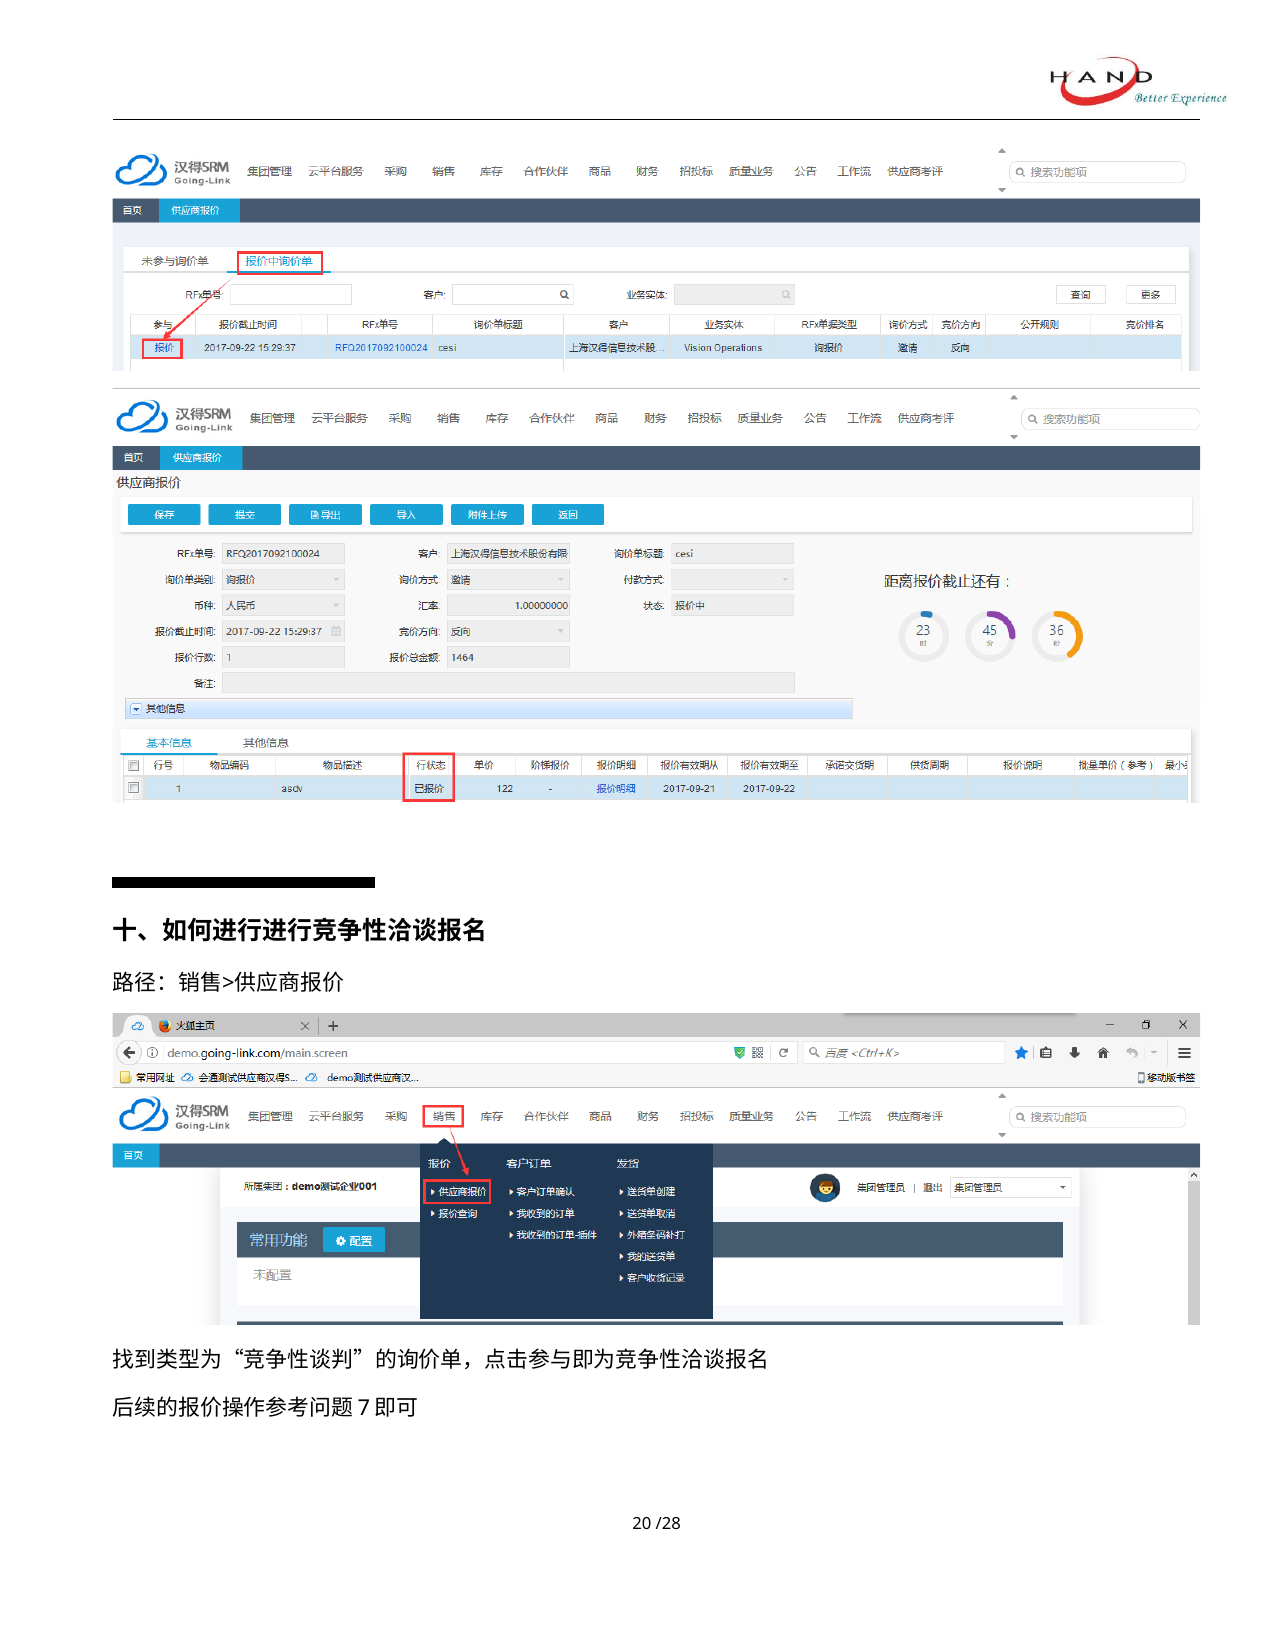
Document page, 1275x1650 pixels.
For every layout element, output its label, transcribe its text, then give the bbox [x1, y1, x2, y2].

text 路径：销售>供应商报价 [112, 965, 1200, 996]
subtitle 十、如何进行进行竞争性洽谈报名 [112, 911, 1200, 947]
picture [112, 387, 1200, 803]
text 找到类型为“竞争性谈判”的询价单，点击参与即为竞争性洽谈报名 [112, 1342, 1200, 1373]
text 后续的报价操作参考问题7即可 [112, 1390, 1200, 1422]
picture [112, 143, 1200, 371]
picture [112, 1013, 1200, 1325]
picture [1038, 45, 1238, 118]
